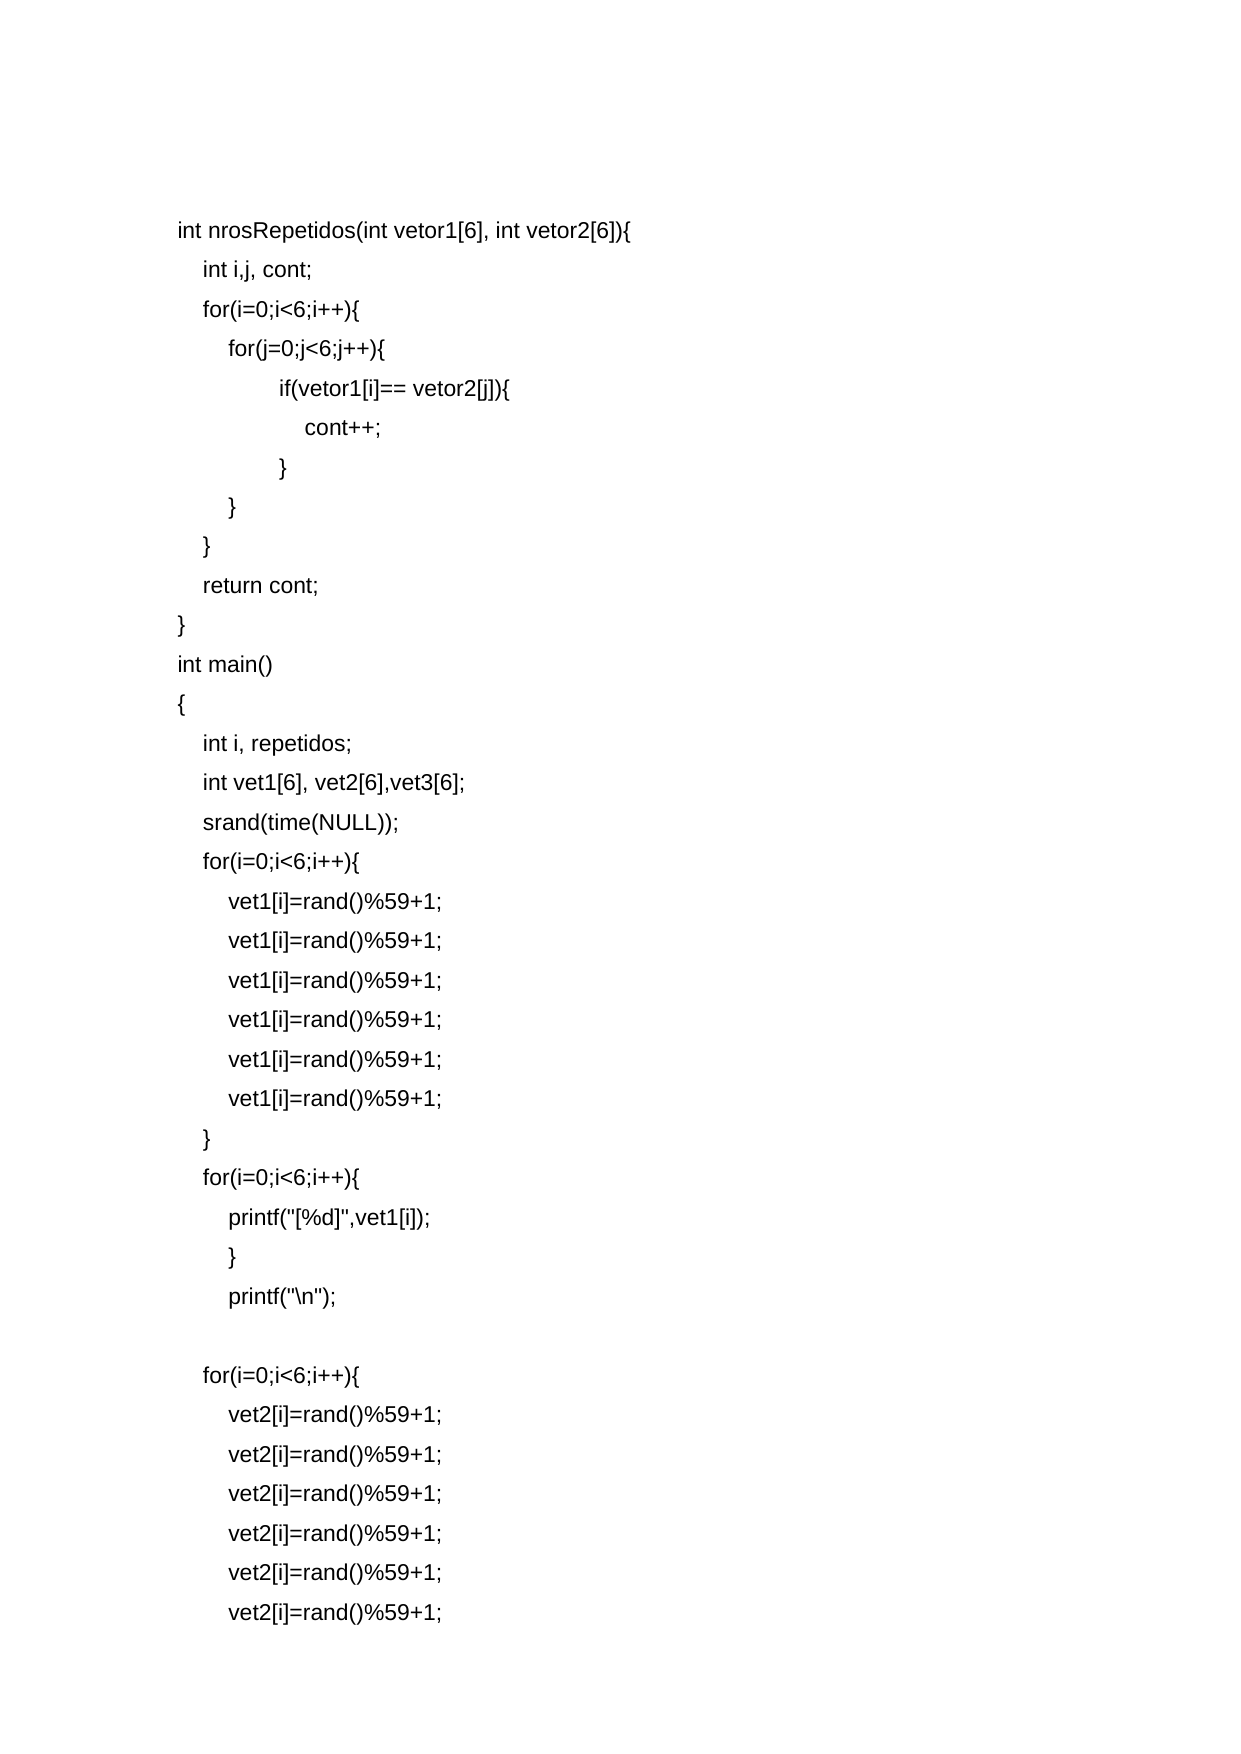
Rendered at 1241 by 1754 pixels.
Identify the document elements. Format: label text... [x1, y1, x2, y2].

text for(i=0;i<6;i++){ [177, 1362, 1122, 1388]
text return cont; [177, 572, 1122, 598]
text } [177, 453, 1122, 480]
text srand(time(NULL)); [177, 809, 1122, 835]
text for(j=0;j<6;j++){ [177, 335, 1122, 361]
text if(vetor1[i]== vetor2[j]){ [177, 374, 1122, 401]
text int i, repetidos; [177, 730, 1122, 756]
text printf("\n"); [177, 1283, 1122, 1309]
text for(i=0;i<6;i++){ [177, 1164, 1122, 1191]
text } [177, 1125, 1122, 1151]
text for(i=0;i<6;i++){ [177, 848, 1122, 875]
text vet2[i]=rand()%59+1; [177, 1441, 1122, 1467]
text printf("[%d]",vet1[i]); [177, 1204, 1122, 1230]
text } [177, 1243, 1122, 1269]
text } [177, 493, 1122, 519]
text vet2[i]=rand()%59+1; [177, 1559, 1122, 1585]
text vet1[i]=rand()%59+1; [177, 1046, 1122, 1072]
text int i,j, cont; [177, 256, 1122, 282]
text vet2[i]=rand()%59+1; [177, 1519, 1122, 1546]
text { [177, 690, 1122, 717]
text vet2[i]=rand()%59+1; [177, 1401, 1122, 1427]
text vet2[i]=rand()%59+1; [177, 1598, 1122, 1625]
text int main() [177, 651, 1122, 677]
text vet1[i]=rand()%59+1; [177, 888, 1122, 914]
text vet2[i]=rand()%59+1; [177, 1480, 1122, 1506]
text } [177, 611, 1122, 638]
text for(i=0;i<6;i++){ [177, 296, 1122, 322]
text int nrosRepetidos(int vetor1[6], int vetor2[6]){ [177, 217, 1122, 243]
text vet1[i]=rand()%59+1; [177, 1085, 1122, 1112]
text } [177, 532, 1122, 559]
text cont++; [177, 414, 1122, 440]
text vet1[i]=rand()%59+1; [177, 967, 1122, 993]
text int vet1[6], vet2[6],vet3[6]; [177, 769, 1122, 796]
text vet1[i]=rand()%59+1; [177, 927, 1122, 954]
text vet1[i]=rand()%59+1; [177, 1006, 1122, 1033]
